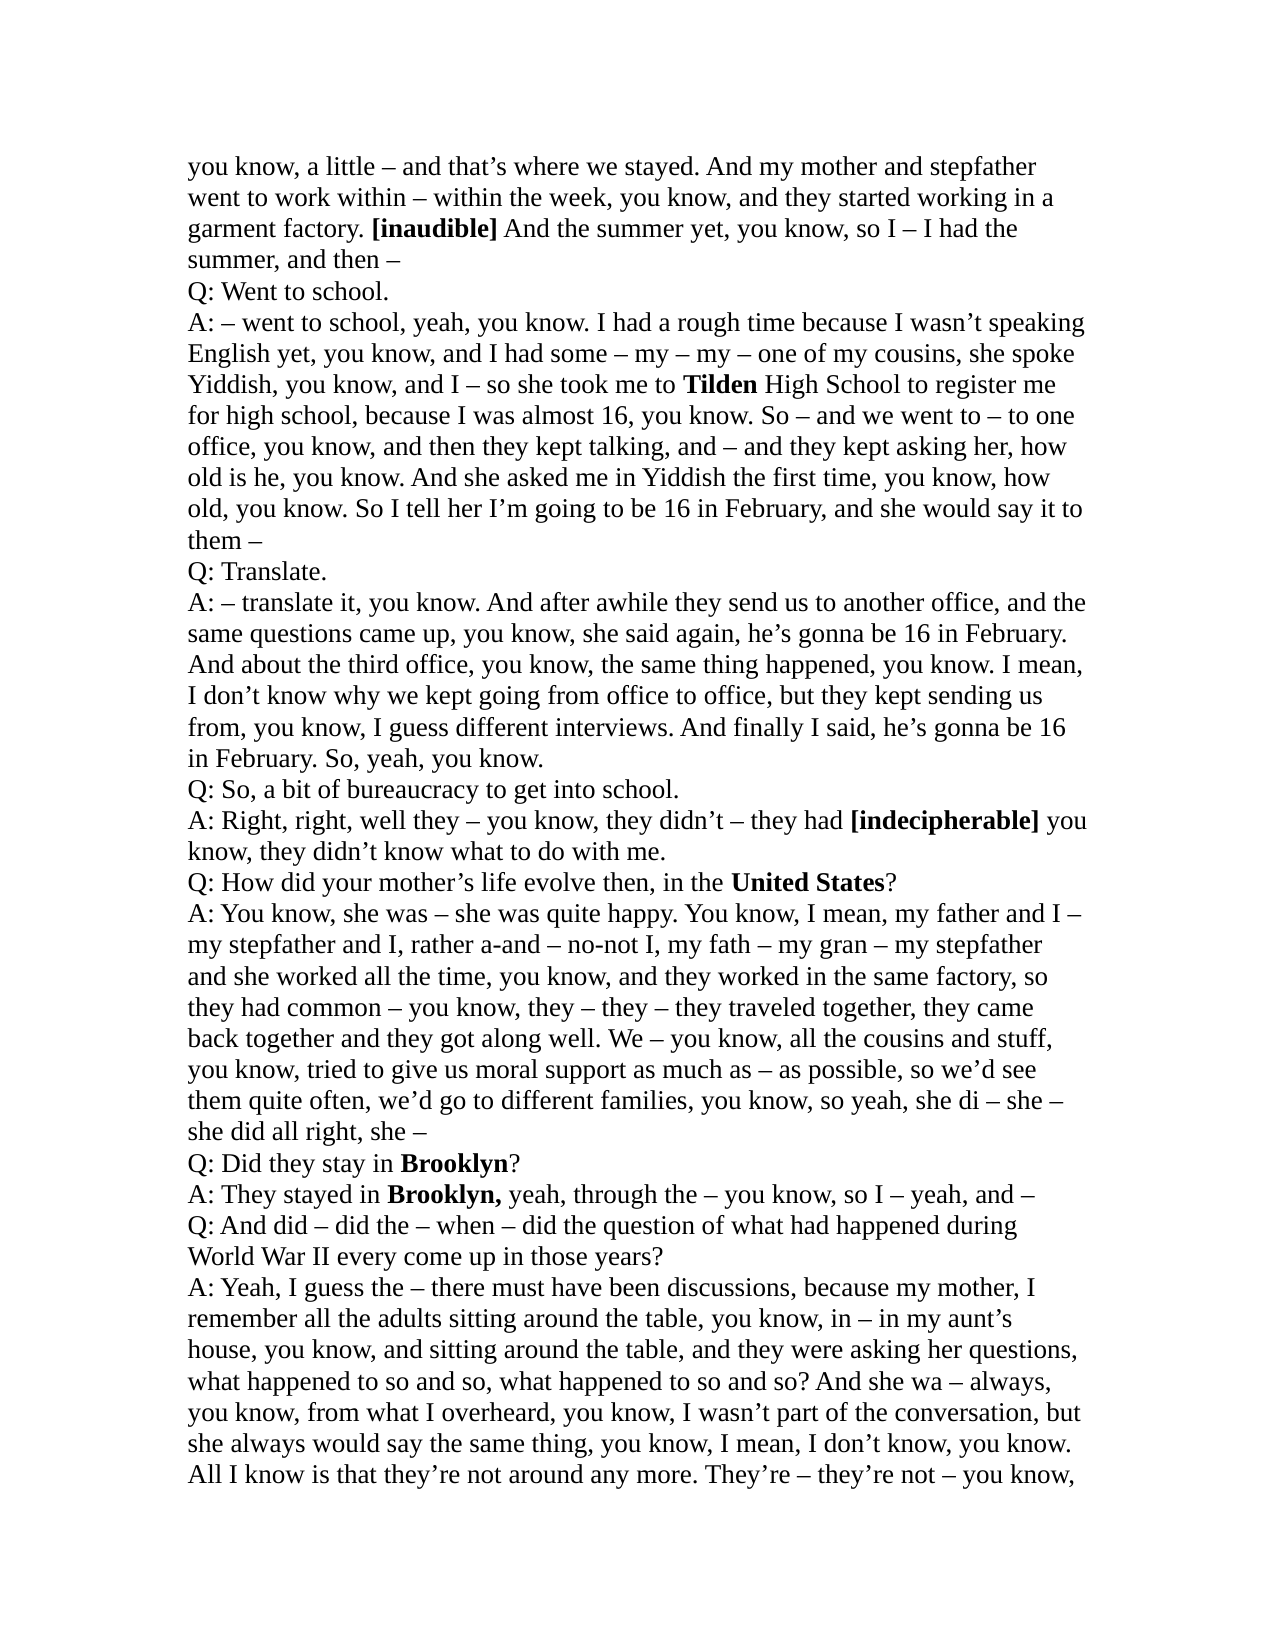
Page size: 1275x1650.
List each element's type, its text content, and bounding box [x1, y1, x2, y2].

text Q: How did your mother’s life evolve then, in the United States? [187, 1053, 1087, 1084]
text A: Yeah, yes, yes, I understand. [187, 150, 1087, 181]
text A: They stayed in Brooklyn, yeah, through the – you know, so I – yeah, and – [187, 1365, 1087, 1396]
text Q: And did – did the – when – did the question of what had happened during World War II every come up in those years? [187, 1396, 1087, 1458]
text Q: So, a bit of bureaucracy to get into school. [187, 960, 1087, 991]
text Q: It’s a wonderful [indecipherable] [187, 181, 1087, 212]
text Q: And, well, did you stay in New York after you came to the States? [187, 243, 1087, 274]
text A: Right, right, well they – you know, they didn’t – they had [indecipherable] you know, they didn’t know what to do with me. [187, 991, 1087, 1053]
text A: You know, she was – she was quite happy. You know, I mean, my father and I – my stepfather and I, rather a-and – no-not I, my fath – my gran – my stepfather and she worked all the time, you know, and they worked in the same factory, so they had common – you know, they – they – they traveled together, they came back together and they got along well. We – you know, all the cousins and stuff, you know, tried to give us moral support as much as – as possible, so we’d see them quite often, we’d go to different families, you know, so yeah, she di – she – she did all right, she – [187, 1084, 1087, 1333]
text Q: Did they stay in Brooklyn? [187, 1333, 1087, 1365]
text Q: Went to school. [187, 461, 1087, 493]
text A: – went to school, yeah, you know. I had a rough time because I wasn’t speaking English yet, you know, and I had some – my – my – one of my cousins, she spoke Yiddish, you know, and I – so she took me to Tilden High School to register me for high school, because I was almost 16, you know. So – and we went to – to one office, you know, and then they kept talking, and – and they kept asking her, how old is he, you know. And she asked me in Yiddish the first time, you know, how old, you know. So I tell her I’m going to be 16 in February, and she would say it to them – [187, 493, 1087, 742]
text A: Right, yeah. [187, 212, 1087, 243]
text A: – translate it, you know. And after awhile they send us to another office, and the same questions came up, you know, she said again, he’s gonna be 16 in February. And about the third office, you know, the same thing happened, you know. I mean, I don’t know why we kept going from office to office, but they kept sending us from, you know, I guess different interviews. And finally I said, he’s gonna be 16 in February. So, yeah, you know. [187, 773, 1087, 960]
text Q: Translate. [187, 742, 1087, 773]
text A: Yeah, yeah, we stayed, you know, the – my aunts in – my aunt from New York, you know, she’d had a basement, and then she set up a little apartment downstairs, you know, a little – and that’s where we stayed. And my mother and stepfather went to work within – within the week, you know, and they started working in a garment factory. [inaudible] And the summer yet, you know, so I – I had the summer, and then – [187, 274, 1087, 461]
